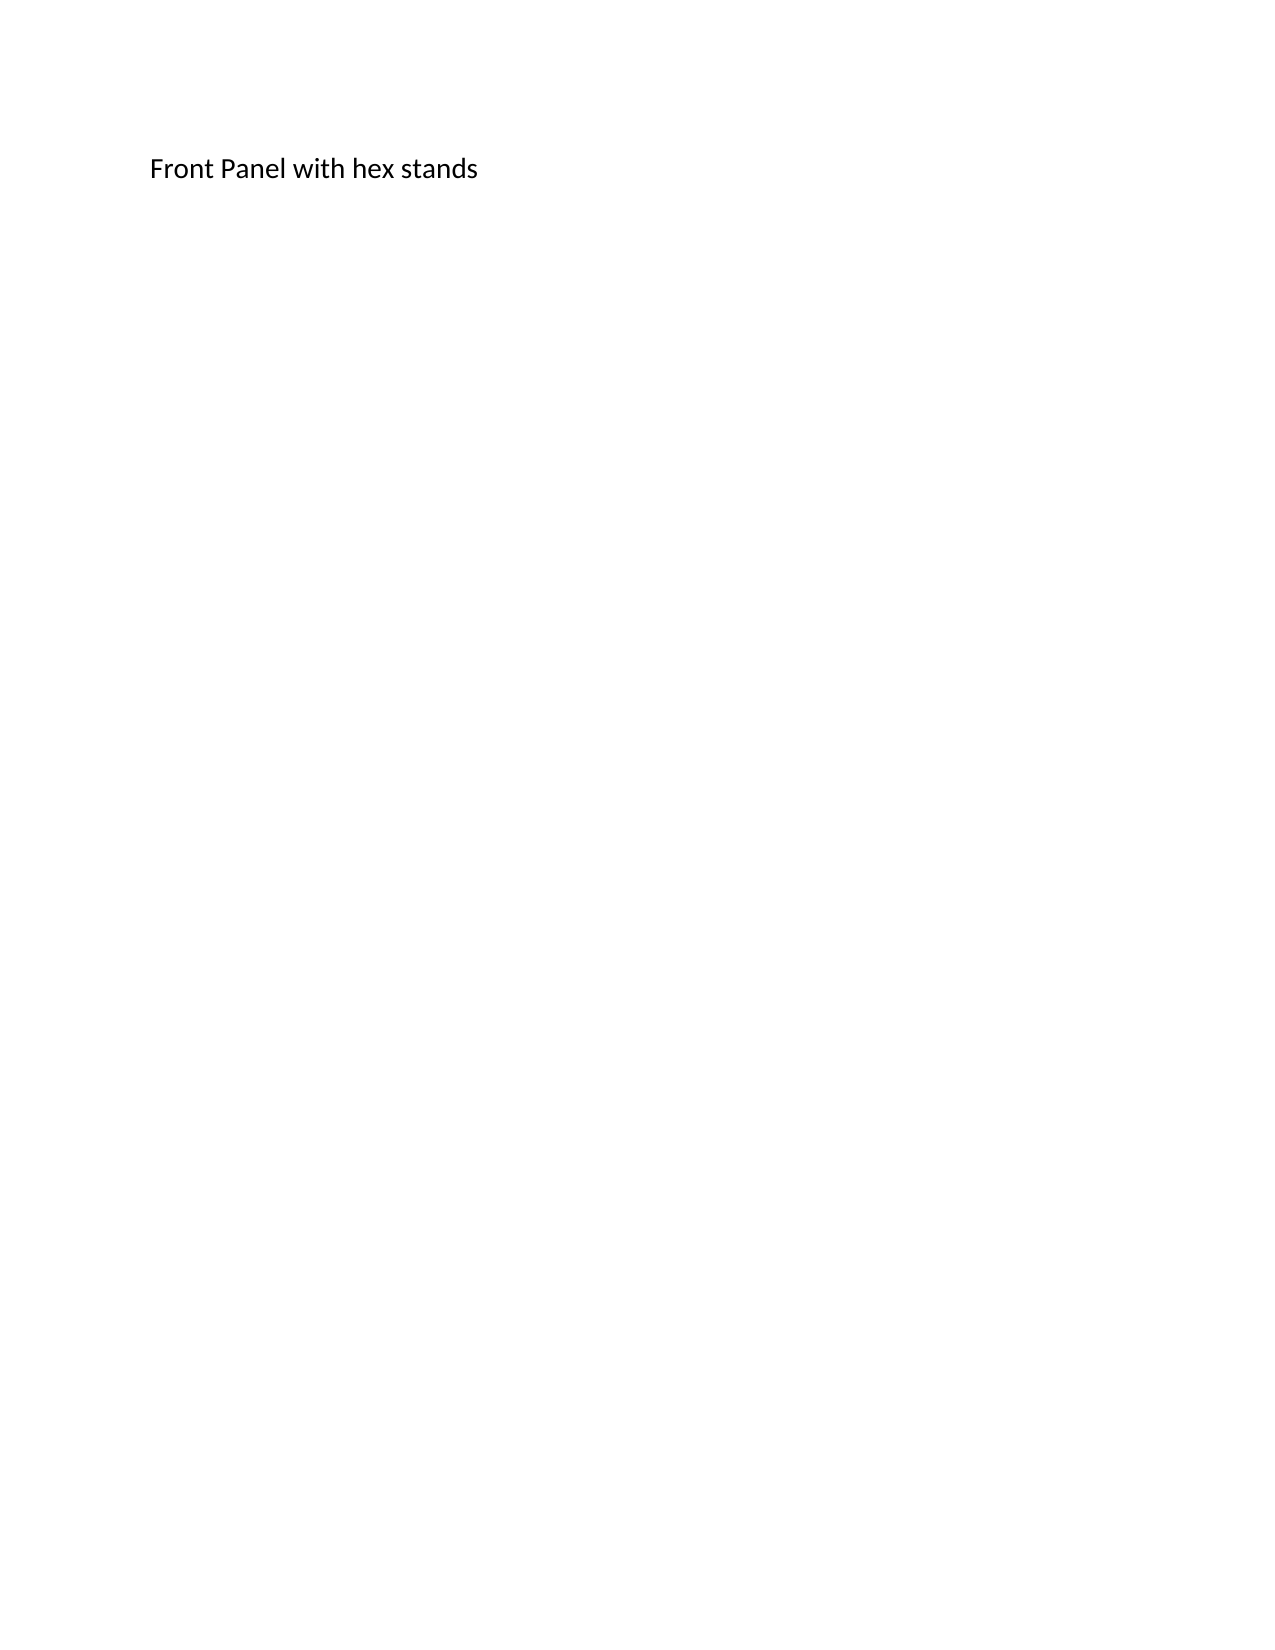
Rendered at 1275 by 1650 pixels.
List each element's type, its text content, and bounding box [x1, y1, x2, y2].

text Front Panel with hex stands [150, 150, 1125, 186]
